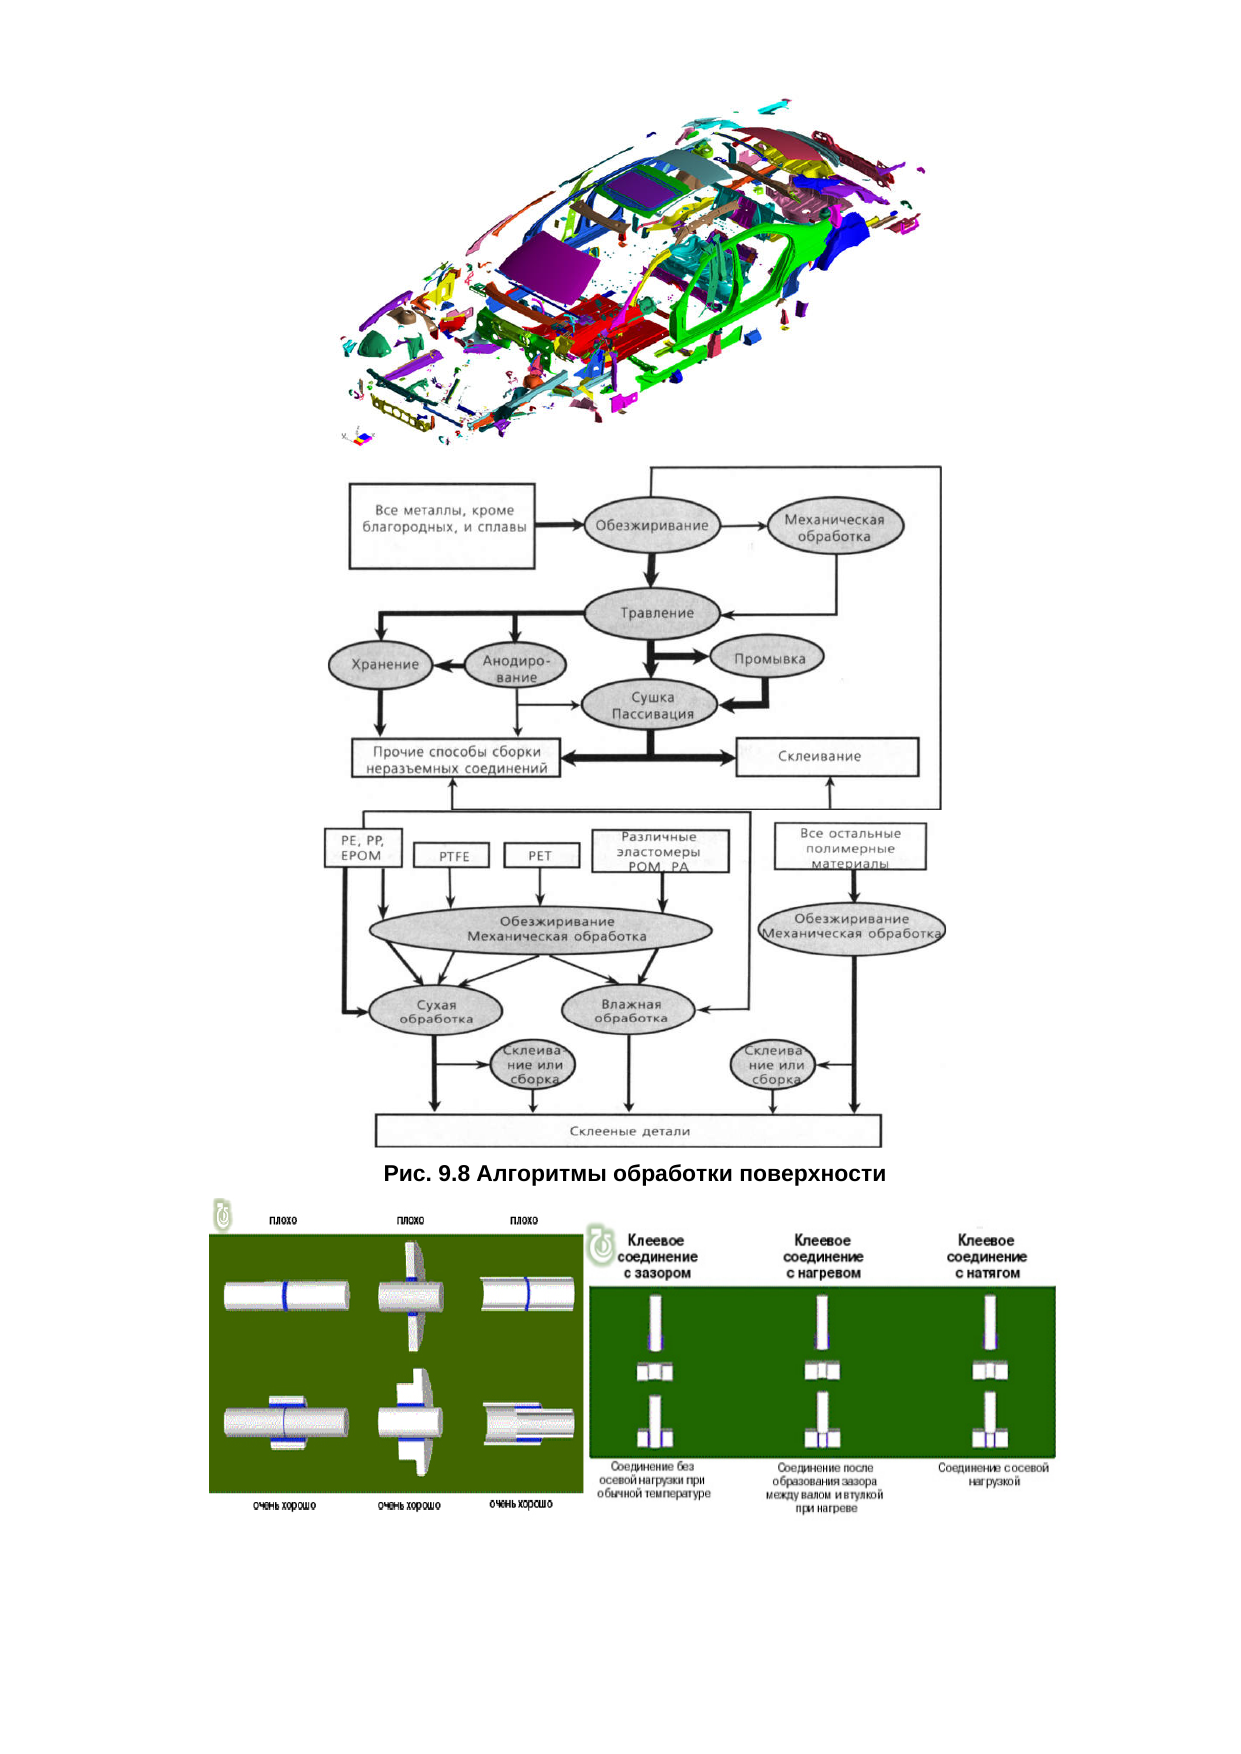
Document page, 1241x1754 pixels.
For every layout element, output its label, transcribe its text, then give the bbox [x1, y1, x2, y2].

picture [209, 1198, 1061, 1523]
picture [322, 88, 947, 1148]
